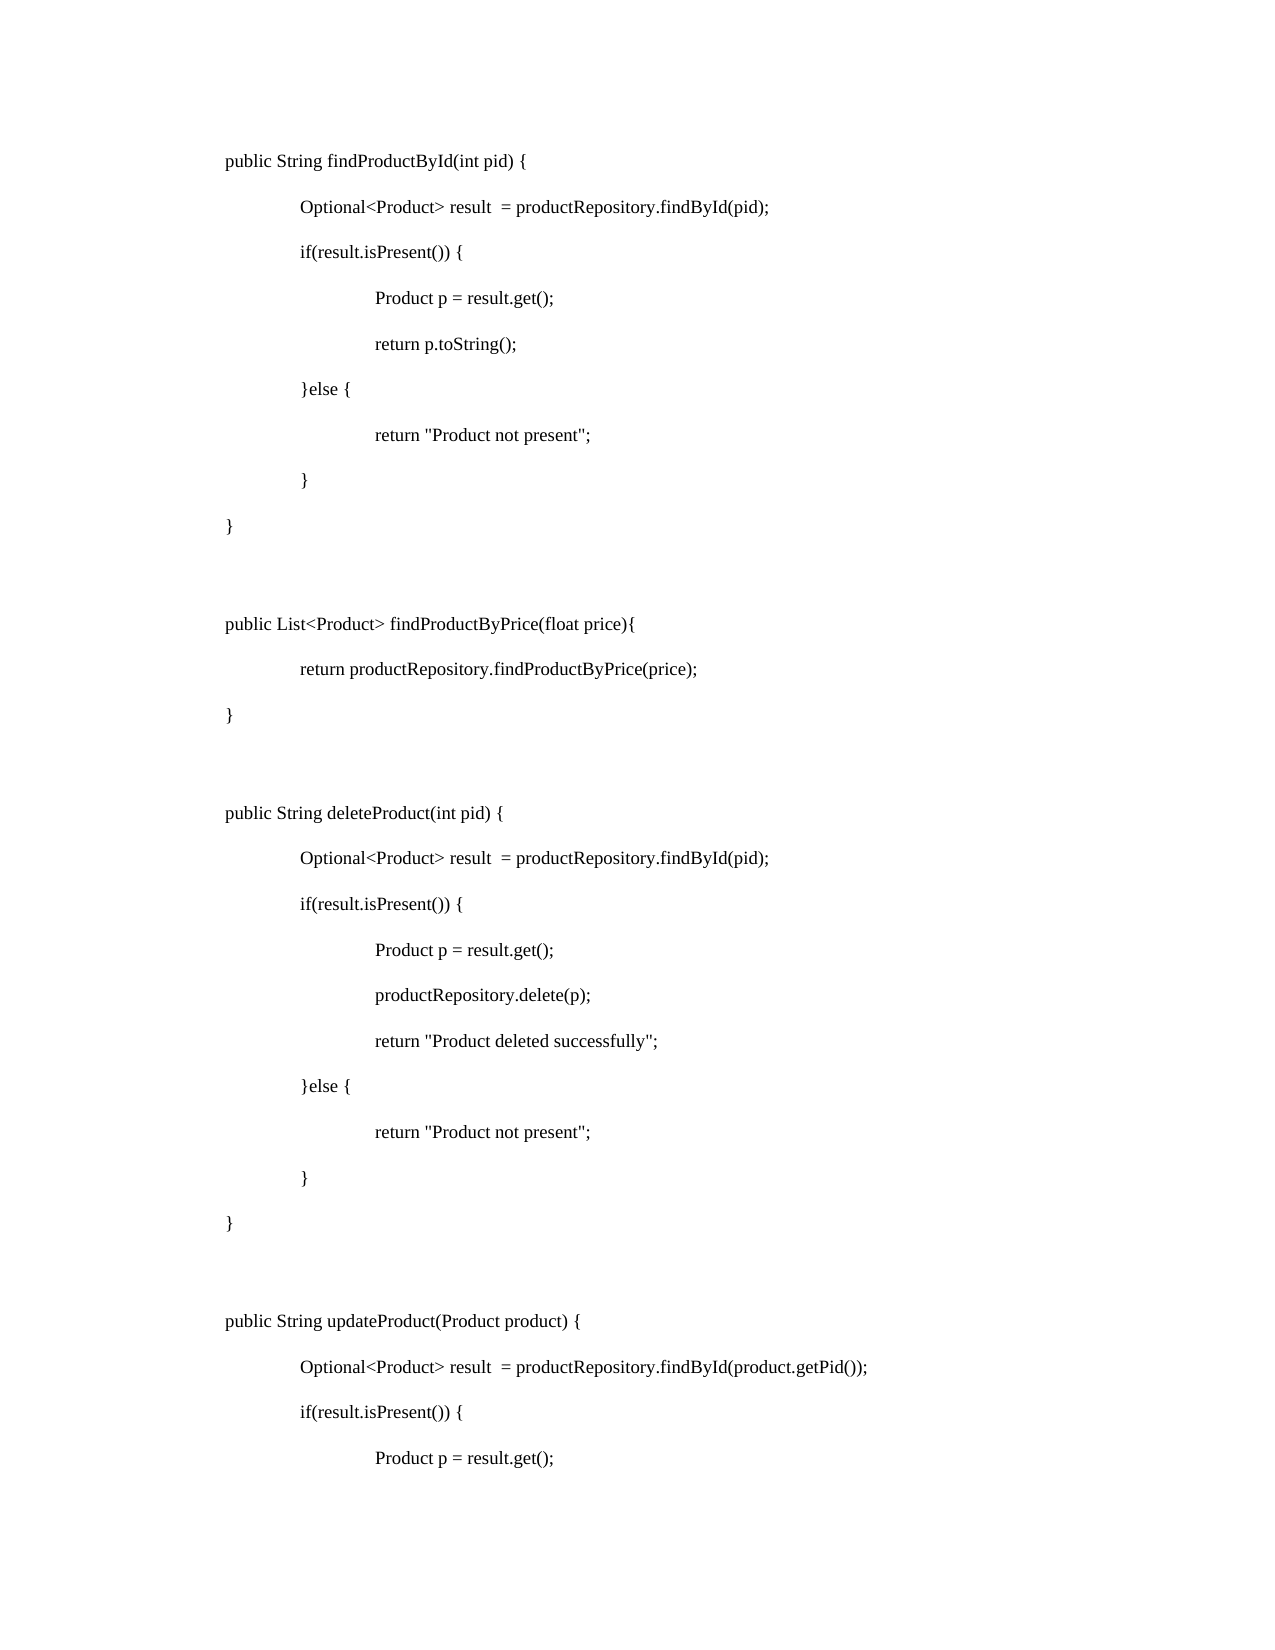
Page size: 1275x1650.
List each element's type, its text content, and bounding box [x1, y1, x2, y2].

text return "Product not present"; [150, 1121, 1125, 1143]
text if(result.isPresent()) { [150, 241, 1125, 263]
text }else { [150, 1075, 1125, 1097]
text Product p = result.get(); [150, 938, 1125, 960]
text if(result.isPresent()) { [150, 893, 1125, 914]
text public List<Product> findProductByPrice(float price){ [150, 613, 1125, 634]
text } [150, 1167, 1125, 1188]
text return "Product deleted successfully"; [150, 1030, 1125, 1051]
text Product p = result.get(); [150, 287, 1125, 308]
text } [150, 469, 1125, 491]
text Optional<Product> result = productRepository.findById(pid); [150, 196, 1125, 217]
text return productRepository.findProductByPrice(price); [150, 658, 1125, 680]
text return "Product not present"; [150, 424, 1125, 445]
text public String updateProduct(Product product) { [150, 1310, 1125, 1332]
text }else { [150, 378, 1125, 400]
text Optional<Product> result = productRepository.findById(pid); [150, 847, 1125, 869]
text Optional<Product> result = productRepository.findById(product.getPid()); [150, 1356, 1125, 1377]
text Product p = result.get(); [150, 1447, 1125, 1468]
text public String findProductById(int pid) { [150, 150, 1125, 172]
text } [150, 1212, 1125, 1234]
text public String deleteProduct(int pid) { [150, 802, 1125, 823]
text } [150, 515, 1125, 537]
text productRepository.delete(p); [150, 984, 1125, 1006]
text return p.toString(); [150, 332, 1125, 354]
text if(result.isPresent()) { [150, 1401, 1125, 1423]
text } [150, 704, 1125, 726]
